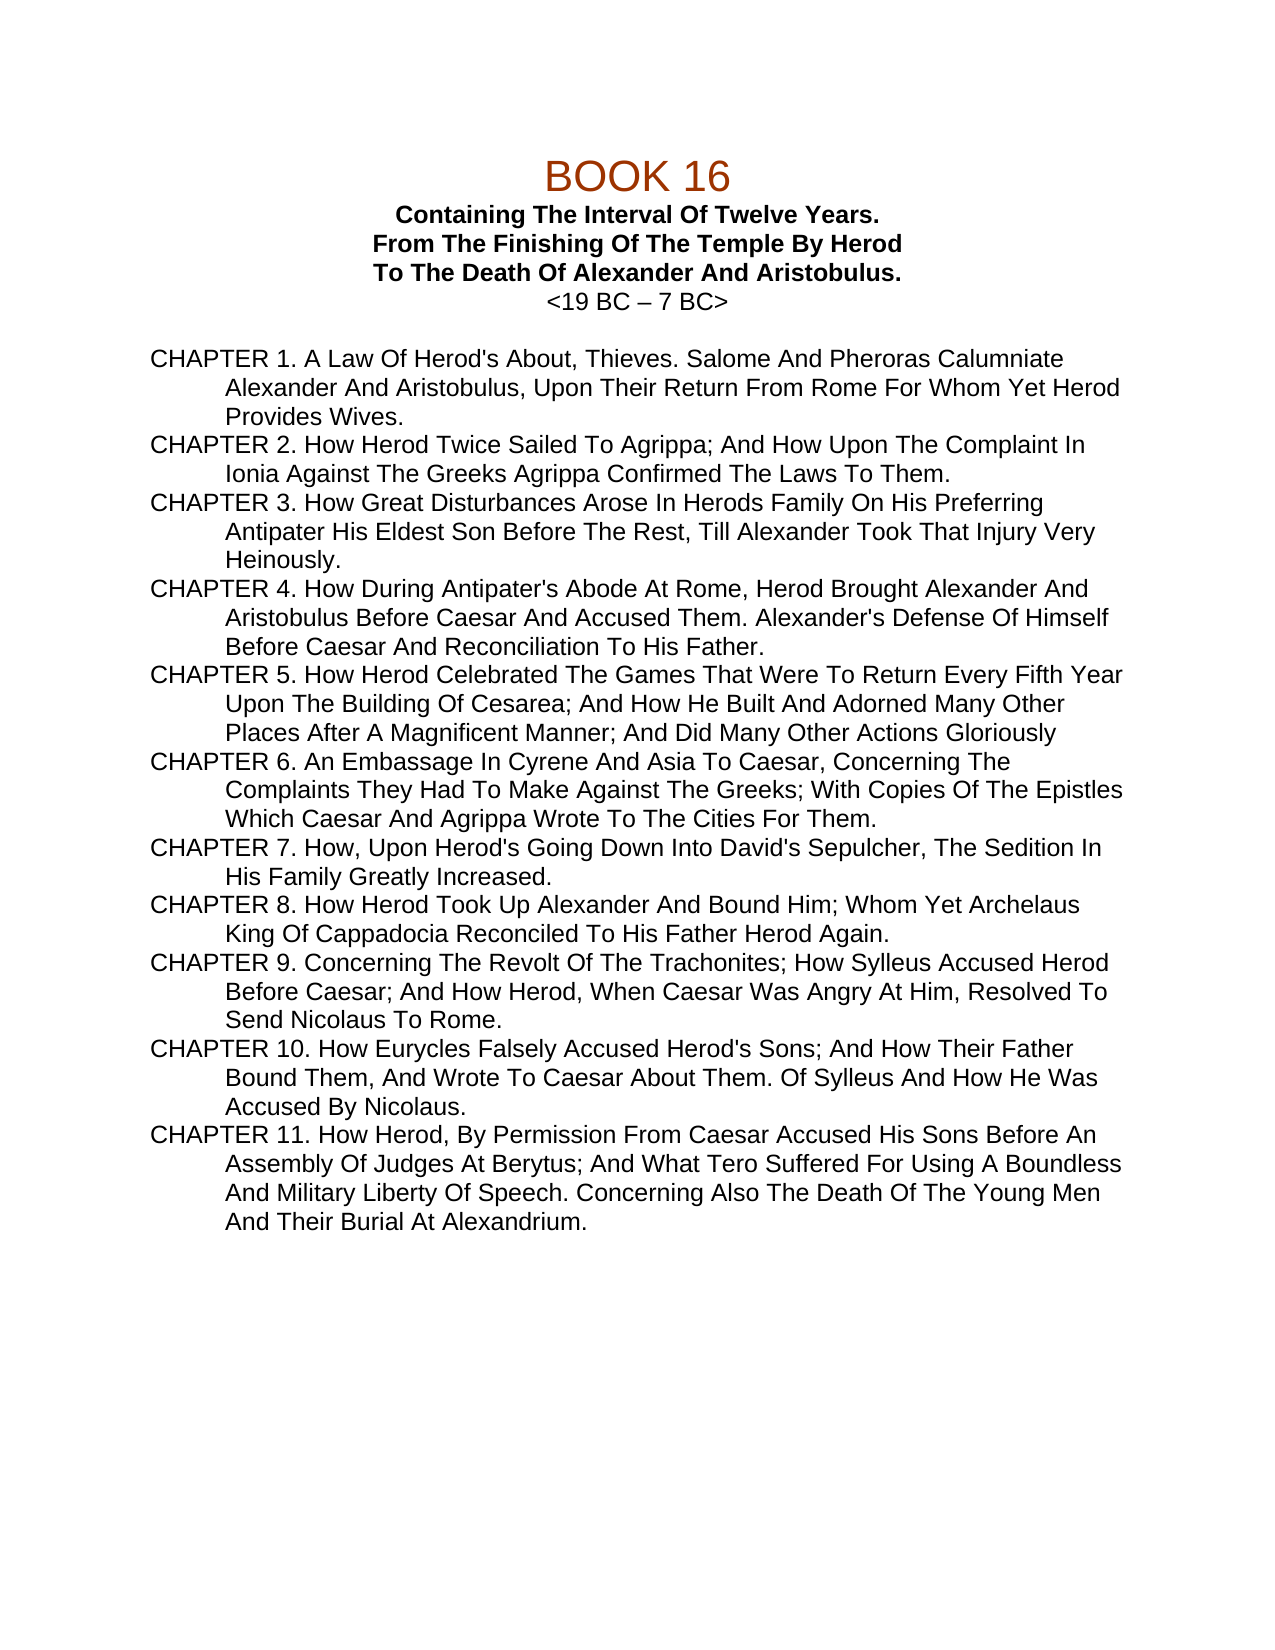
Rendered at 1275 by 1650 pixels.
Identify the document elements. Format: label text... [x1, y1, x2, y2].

text CHAPTER 9. Concerning The Revolt Of The Trachonites; How Sylleus Accused Herod Before Caesar; And How Herod, When Caesar Was Angry At Him, Resolved To Send Nicolaus To Rome. [150, 948, 1125, 1034]
text CHAPTER 10. How Eurycles Falsely Accused Herod's Sons; And How Their Father Bound Them, And Wrote To Caesar About Them. Of Sylleus And How He Was Accused By Nicolaus. [150, 1034, 1125, 1120]
text BOOK 16 [150, 150, 1125, 200]
text <19 BC – 7 BC> [150, 287, 1125, 315]
text CHAPTER 3. How Great Disturbances Arose In Herods Family On His Preferring Antipater His Eldest Son Before The Rest, Till Alexander Took That Injury Very Heinously. [150, 488, 1125, 574]
text CHAPTER 1. A Law Of Herod's About, Thieves. Salome And Pheroras Calumniate Alexander And Aristobulus, Upon Their Return From Rome For Whom Yet Herod Provides Wives. [150, 344, 1125, 430]
text CHAPTER 4. How During Antipater's Abode At Rome, Herod Brought Alexander And Aristobulus Before Caesar And Accused Them. Alexander's Defense Of Himself Before Caesar And Reconciliation To His Father. [150, 574, 1125, 660]
text CHAPTER 7. How, Upon Herod's Going Down Into David's Sepulcher, The Sedition In His Family Greatly Increased. [150, 833, 1125, 890]
text CHAPTER 2. How Herod Twice Sailed To Agrippa; And How Upon The Complaint In Ionia Against The Greeks Agrippa Confirmed The Laws To Them. [150, 430, 1125, 488]
text CHAPTER 5. How Herod Celebrated The Games That Were To Return Every Fifth Year Upon The Building Of Cesarea; And How He Built And Adorned Many Other Places After A Magnificent Manner; And Did Many Other Actions Gloriously [150, 660, 1125, 747]
text To The Death Of Alexander And Aristobulus. [150, 258, 1125, 287]
text CHAPTER 8. How Herod Took Up Alexander And Bound Him; Whom Yet Archelaus King Of Cappadocia Reconciled To His Father Herod Again. [150, 890, 1125, 948]
text CHAPTER 6. An Embassage In Cyrene And Asia To Caesar, Concerning The Complaints They Had To Make Against The Greeks; With Copies Of The Epistles Which Caesar And Agrippa Wrote To The Cities For Them. [150, 747, 1125, 833]
text Containing The Interval Of Twelve Years. [150, 200, 1125, 229]
text From The Finishing Of The Temple By Herod [150, 229, 1125, 258]
text CHAPTER 11. How Herod, By Permission From Caesar Accused His Sons Before An Assembly Of Judges At Berytus; And What Tero Suffered For Using A Boundless And Military Liberty Of Speech. Concerning Also The Death Of The Young Men And Their Burial At Alexandrium. [150, 1120, 1125, 1235]
